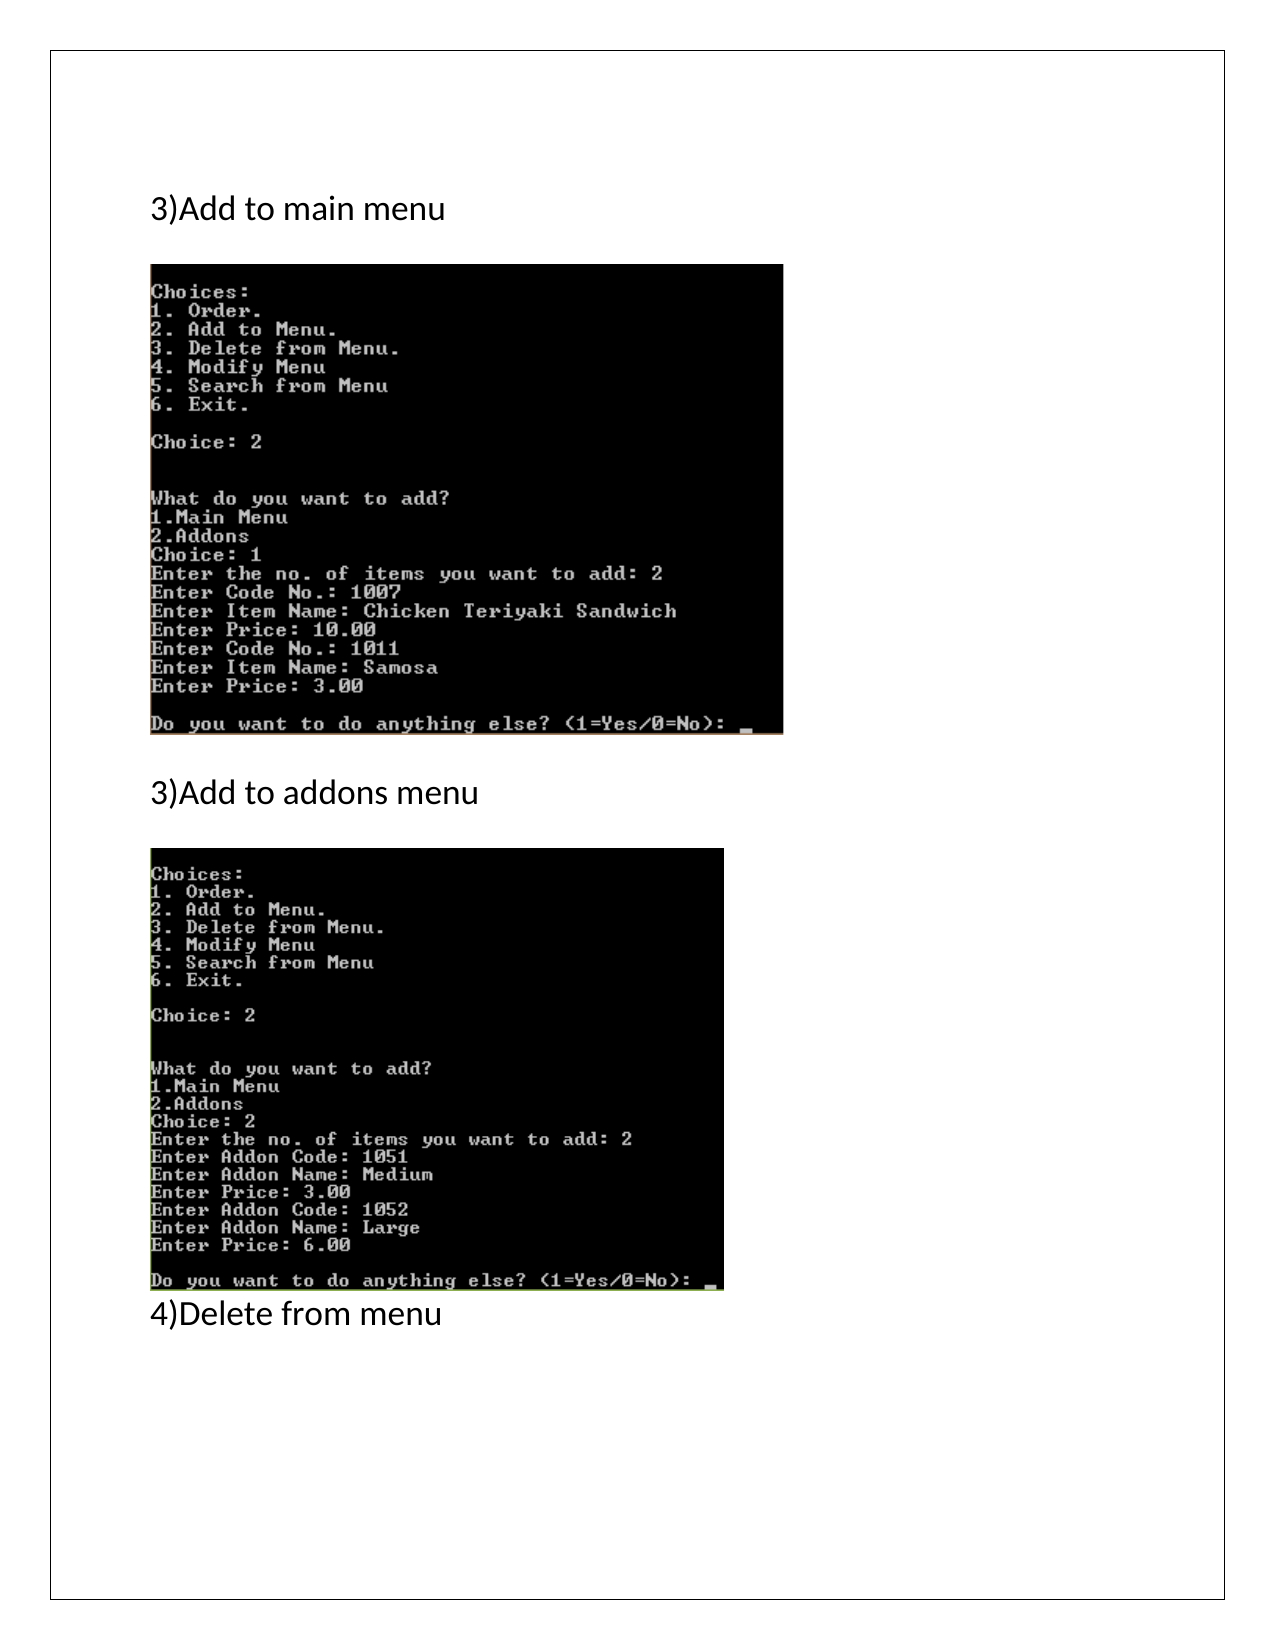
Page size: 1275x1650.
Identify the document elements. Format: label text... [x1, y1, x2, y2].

picture [150, 264, 784, 735]
picture [150, 848, 724, 1291]
text 3)Add to main menu [150, 186, 1125, 229]
text 3)Add to addons menu [150, 770, 1125, 813]
text 4)Delete from menu [150, 1291, 1125, 1334]
